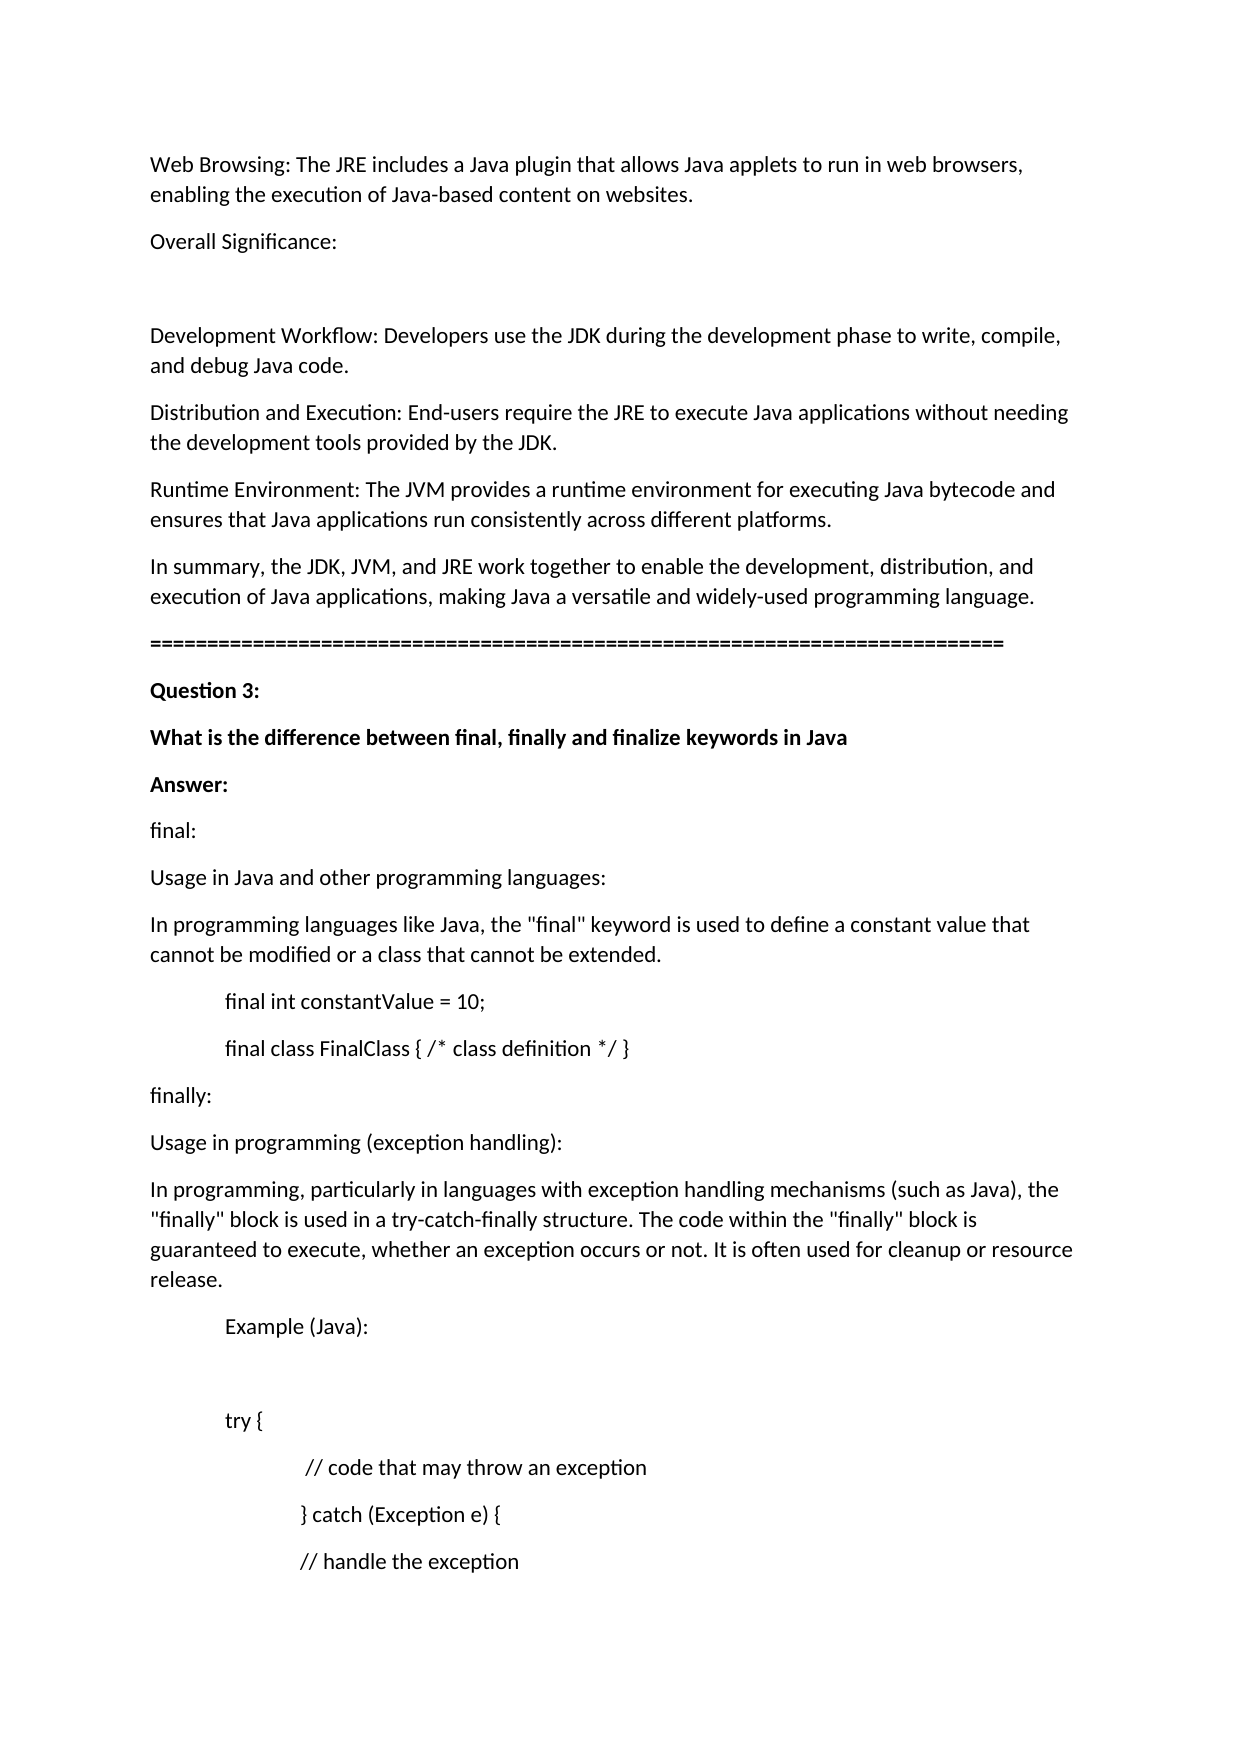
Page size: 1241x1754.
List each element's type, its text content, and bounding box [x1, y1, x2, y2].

text // code that may throw an exception [150, 1453, 1090, 1481]
text final: [150, 817, 1090, 845]
text Runtime Environment: The JVM provides a runtime environment for executing Java bytecode and ensures that Java applications run consistently across different platforms. [150, 475, 1090, 533]
text Usage in Java and other programming languages: [150, 863, 1090, 892]
text In programming, particularly in languages with exception handling mechanisms (such as Java), the "finally" block is used in a try-catch-finally structure. The code within the "finally" block is guaranteed to execute, whether an exception occurs or not. It is often used for cleanup or resource release. [150, 1175, 1090, 1294]
text final int constantValue = 10; [150, 987, 1090, 1016]
text } catch (Exception e) { [225, 1500, 1090, 1528]
text Question 3: [150, 676, 1090, 704]
text // handle the exception [150, 1547, 1090, 1575]
text Overall Significance: [150, 227, 1090, 255]
text Example (Java): [150, 1312, 1090, 1341]
text Development Workflow: Developers use the JDK during the development phase to write, compile, and debug Java code. [150, 321, 1090, 379]
text Web Browsing: The JRE includes a Java plugin that allows Java applets to run in web browsers, enabling the execution of Java-based content on websites. [150, 150, 1090, 208]
text In programming languages like Java, the "final" keyword is used to define a constant value that cannot be modified or a class that cannot be extended. [150, 910, 1090, 969]
text Usage in programming (exception handling): [150, 1128, 1090, 1156]
text =========================================================================== [150, 629, 1090, 657]
text final class FinalClass { /* class definition */ } [150, 1034, 1090, 1062]
text finally: [150, 1081, 1090, 1109]
text try { [150, 1406, 1090, 1434]
text Distribution and Execution: End-users require the JRE to execute Java applications without needing the development tools provided by the JDK. [150, 398, 1090, 456]
text In summary, the JDK, JVM, and JRE work together to enable the development, distribution, and execution of Java applications, making Java a versatile and widely-used programming language. [150, 552, 1090, 610]
text What is the difference between final, finally and finalize keywords in Java [150, 723, 1090, 751]
text Answer: [150, 770, 1090, 798]
